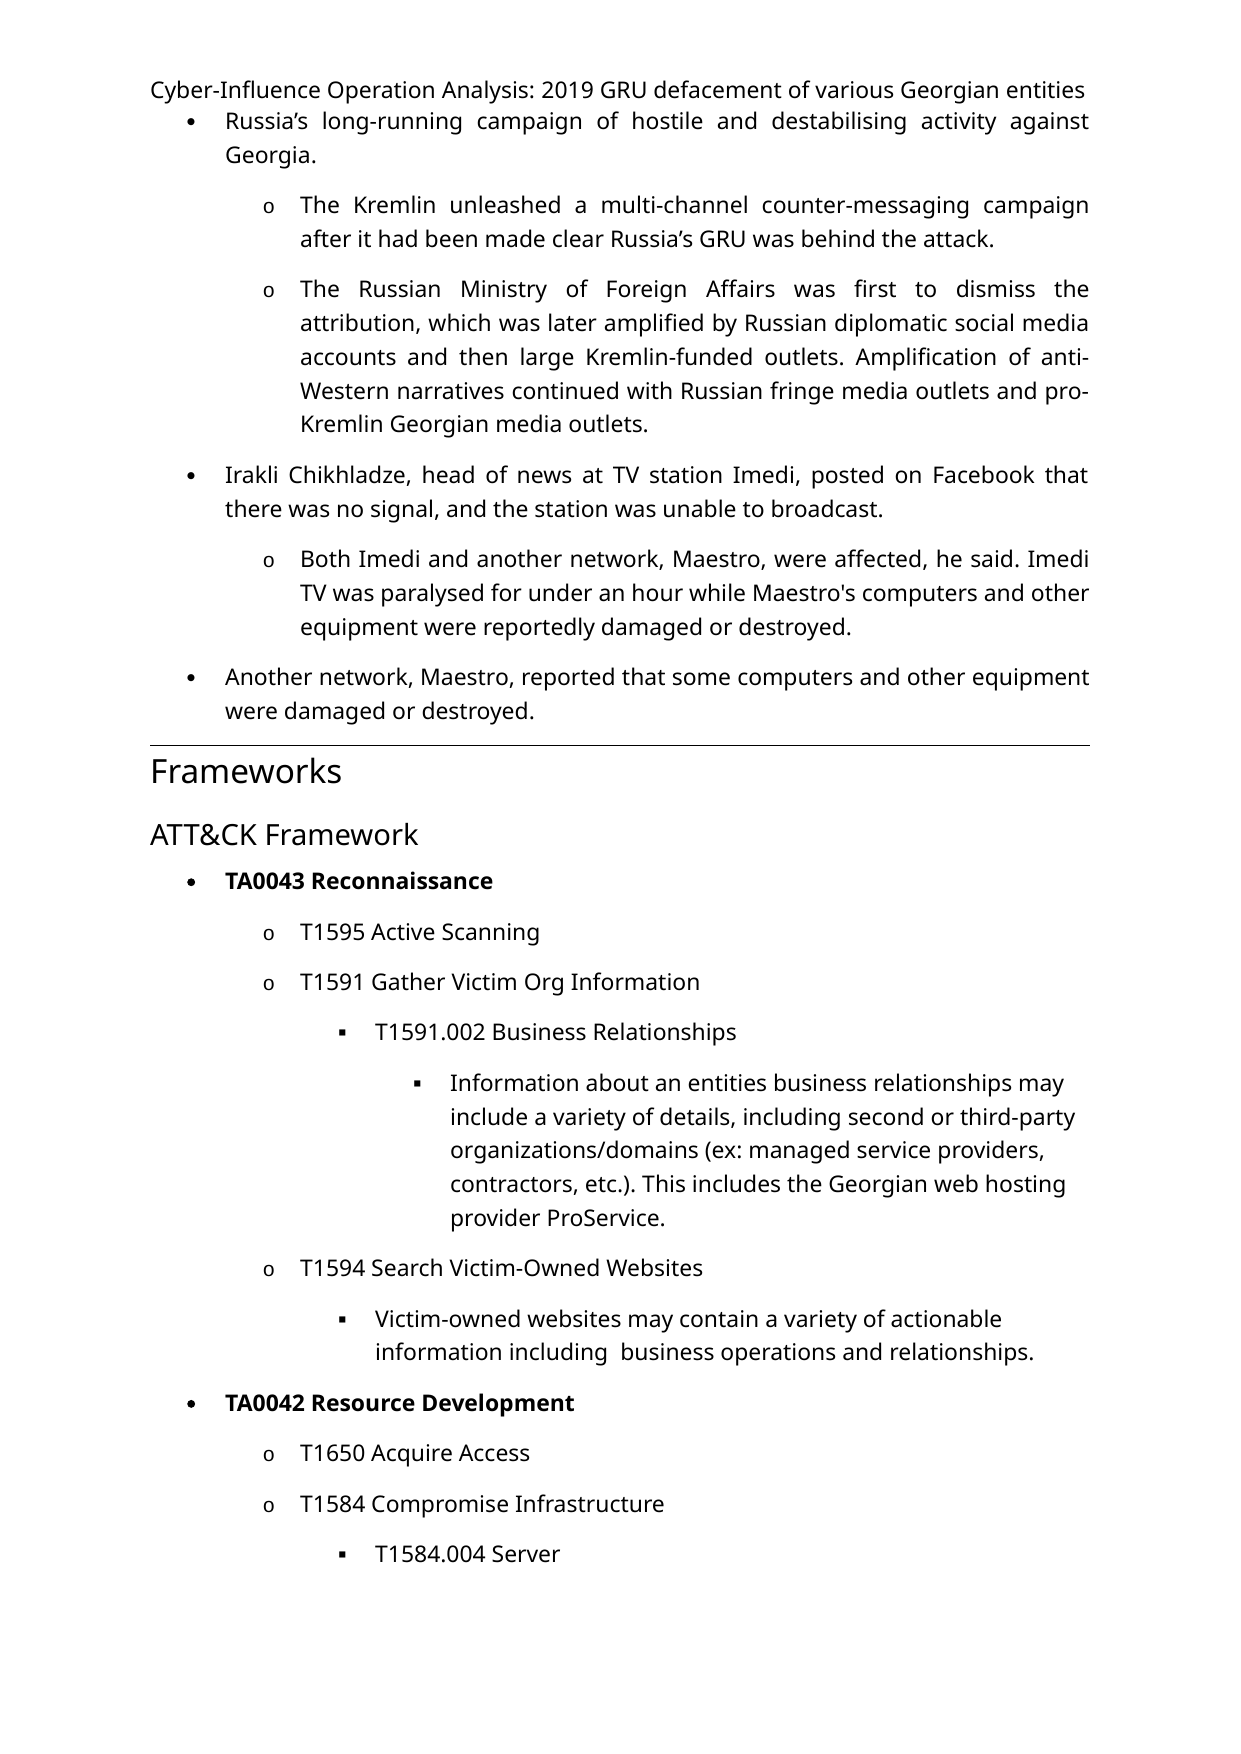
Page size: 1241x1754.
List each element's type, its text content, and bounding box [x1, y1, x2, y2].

list Victim-owned websites may contain a variety of actionable information including business operations and relationships. [337, 1302, 1090, 1367]
subtitle Frameworks [150, 746, 1090, 794]
list T1584.004 Server [337, 1538, 1090, 1569]
list T1591.002 Business Relationships [337, 1016, 1090, 1047]
list The Kremlin unleashed a multi-channel counter-messaging campaign after it had been made clear Russia’s GRU was behind the attack. [262, 189, 1090, 254]
list Another network, Maestro, reported that some computers and other equipment were damaged or destroyed. [187, 661, 1090, 726]
list TA0043 Reconnaissance [187, 865, 1090, 896]
list Russia’s long-running campaign of hostile and destabilising activity against Georgia. [187, 105, 1090, 170]
list TA0042 Resource Development [187, 1387, 1090, 1418]
list T1594 Search Victim-Owned Websites [262, 1252, 1090, 1283]
list Information about an entities business relationships may include a variety of details, including second or third-party organizations/domains (ex: managed service providers, contractors, etc.). This includes the Georgian web hosting provider ProService. [412, 1067, 1090, 1233]
list T1650 Acquire Access [262, 1437, 1090, 1468]
list Irakli Chikhladze, head of news at TV station Imedi, posted on Facebook that there was no signal, and the station was unable to broadcast. [187, 459, 1090, 524]
list T1591 Gather Victim Org Information [262, 966, 1090, 997]
subtitle ATT&CK Framework [150, 814, 1090, 853]
list T1584 Compromise Infrastructure [262, 1487, 1090, 1519]
list T1595 Active Scanning [262, 915, 1090, 947]
list Both Imedi and another network, Maestro, were affected, he said. Imedi TV was paralysed for under an hour while Maestro's computers and other equipment were reportedly damaged or destroyed. [262, 543, 1090, 642]
list The Russian Ministry of Foreign Affairs was first to dismiss the attribution, which was later amplified by Russian diplomatic social media accounts and then large Kremlin-funded outlets. Amplification of anti-Western narratives continued with Russian fringe media outlets and pro-Kremlin Georgian media outlets. [262, 273, 1090, 440]
